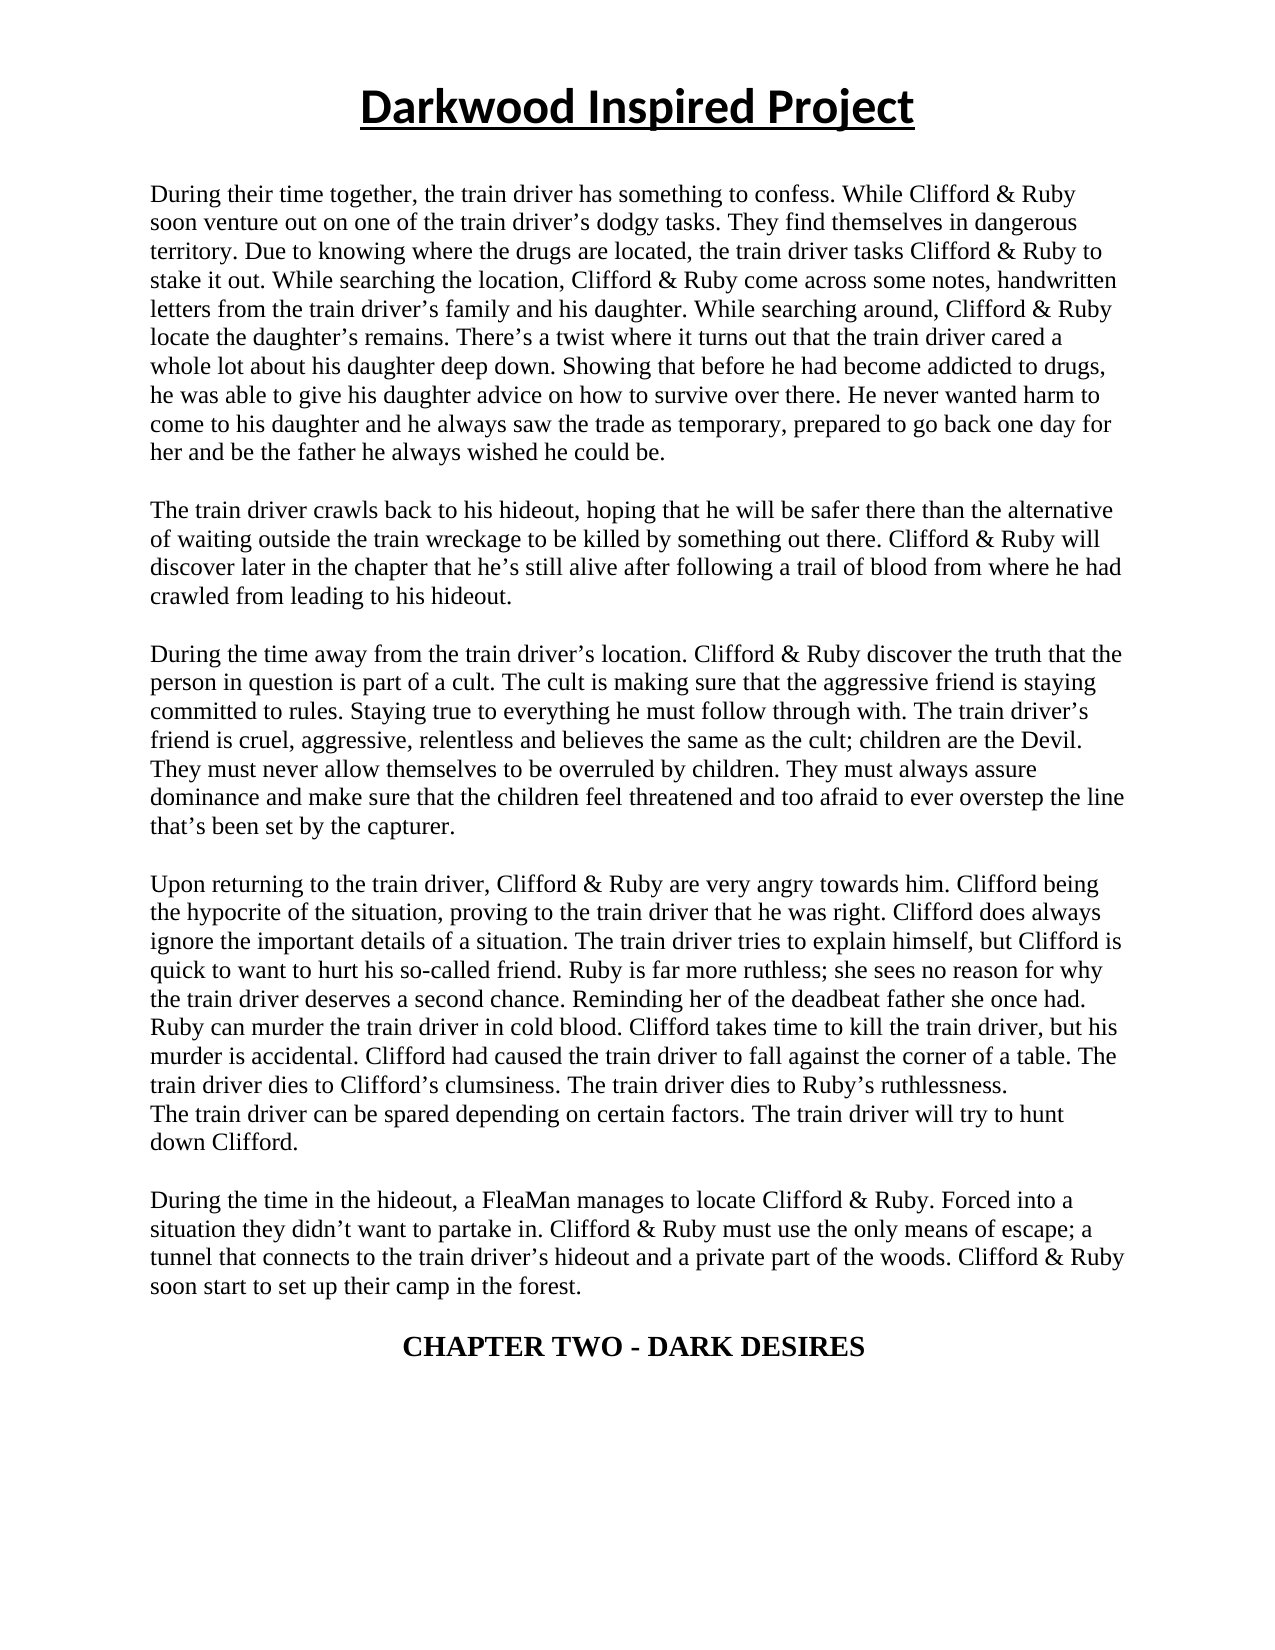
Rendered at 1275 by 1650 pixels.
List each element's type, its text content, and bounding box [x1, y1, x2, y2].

text During their time together, the train driver has something to confess. While Clifford & Ruby soon venture out on one of the train driver’s dodgy tasks. They find themselves in dangerous territory. Due to knowing where the drugs are located, the train driver tasks Clifford & Ruby to stake it out. While searching the location, Clifford & Ruby come across some notes, handwritten letters from the train driver’s family and his daughter. While searching around, Clifford & Ruby locate the daughter’s remains. There’s a twist where it turns out that the train driver cared a whole lot about his daughter deep down. Showing that before he had become addicted to drugs, he was able to give his daughter advice on how to survive over there. He never wanted harm to come to his daughter and he always saw the trade as temporary, prepared to go back one day for her and be the father he always wished he could be. [150, 179, 1125, 466]
text During the time in the hideout, a FleaMan manages to locate Clifford & Ruby. Forced into a situation they didn’t want to partake in. Clifford & Ruby must use the only means of escape; a tunnel that connects to the train driver’s hideout and a private part of the woods. Clifford & Ruby soon start to set up their camp in the forest. [150, 1185, 1125, 1300]
text The train driver crawls back to his hideout, hoping that he will be safer there than the alternative of waiting outside the train wreckage to be killed by something out there. Clifford & Ruby will discover later in the chapter that he’s still alive after following a trail of blood from where he had crawled from leading to his hideout. [150, 495, 1125, 610]
text During the time away from the train driver’s location. Clifford & Ruby discover the truth that the person in question is part of a cult. The cult is making sure that the aggressive friend is staying committed to rules. Staying true to everything he must follow through with. The train driver’s friend is cruel, aggressive, relentless and believes the same as the cult; children are the Devil. They must never allow themselves to be overruled by children. They must always assure dominance and make sure that the children feel threatened and too afraid to ever overstep the line that’s been set by the capturer. [150, 639, 1125, 840]
text Upon returning to the train driver, Clifford & Ruby are very angry towards him. Clifford being the hypocrite of the situation, proving to the train driver that he was right. Clifford does always ignore the important details of a situation. The train driver tries to explain himself, but Clifford is quick to want to hurt his so-called friend. Ruby is far more ruthless; she sees no reason for why the train driver deserves a second chance. Reminding her of the deadbeat father she once had. Ruby can murder the train driver in cold blood. Clifford takes time to kill the train driver, but his murder is accidental. Clifford had caused the train driver to fall against the corner of a table. The train driver dies to Clifford’s clumsiness. The train driver dies to Ruby’s ruthlessness. [150, 869, 1125, 1099]
text CHAPTER TWO - DARK DESIRES [150, 1329, 1125, 1362]
text The train driver can be spared depending on certain factors. The train driver will try to hunt down Clifford. [150, 1099, 1125, 1156]
